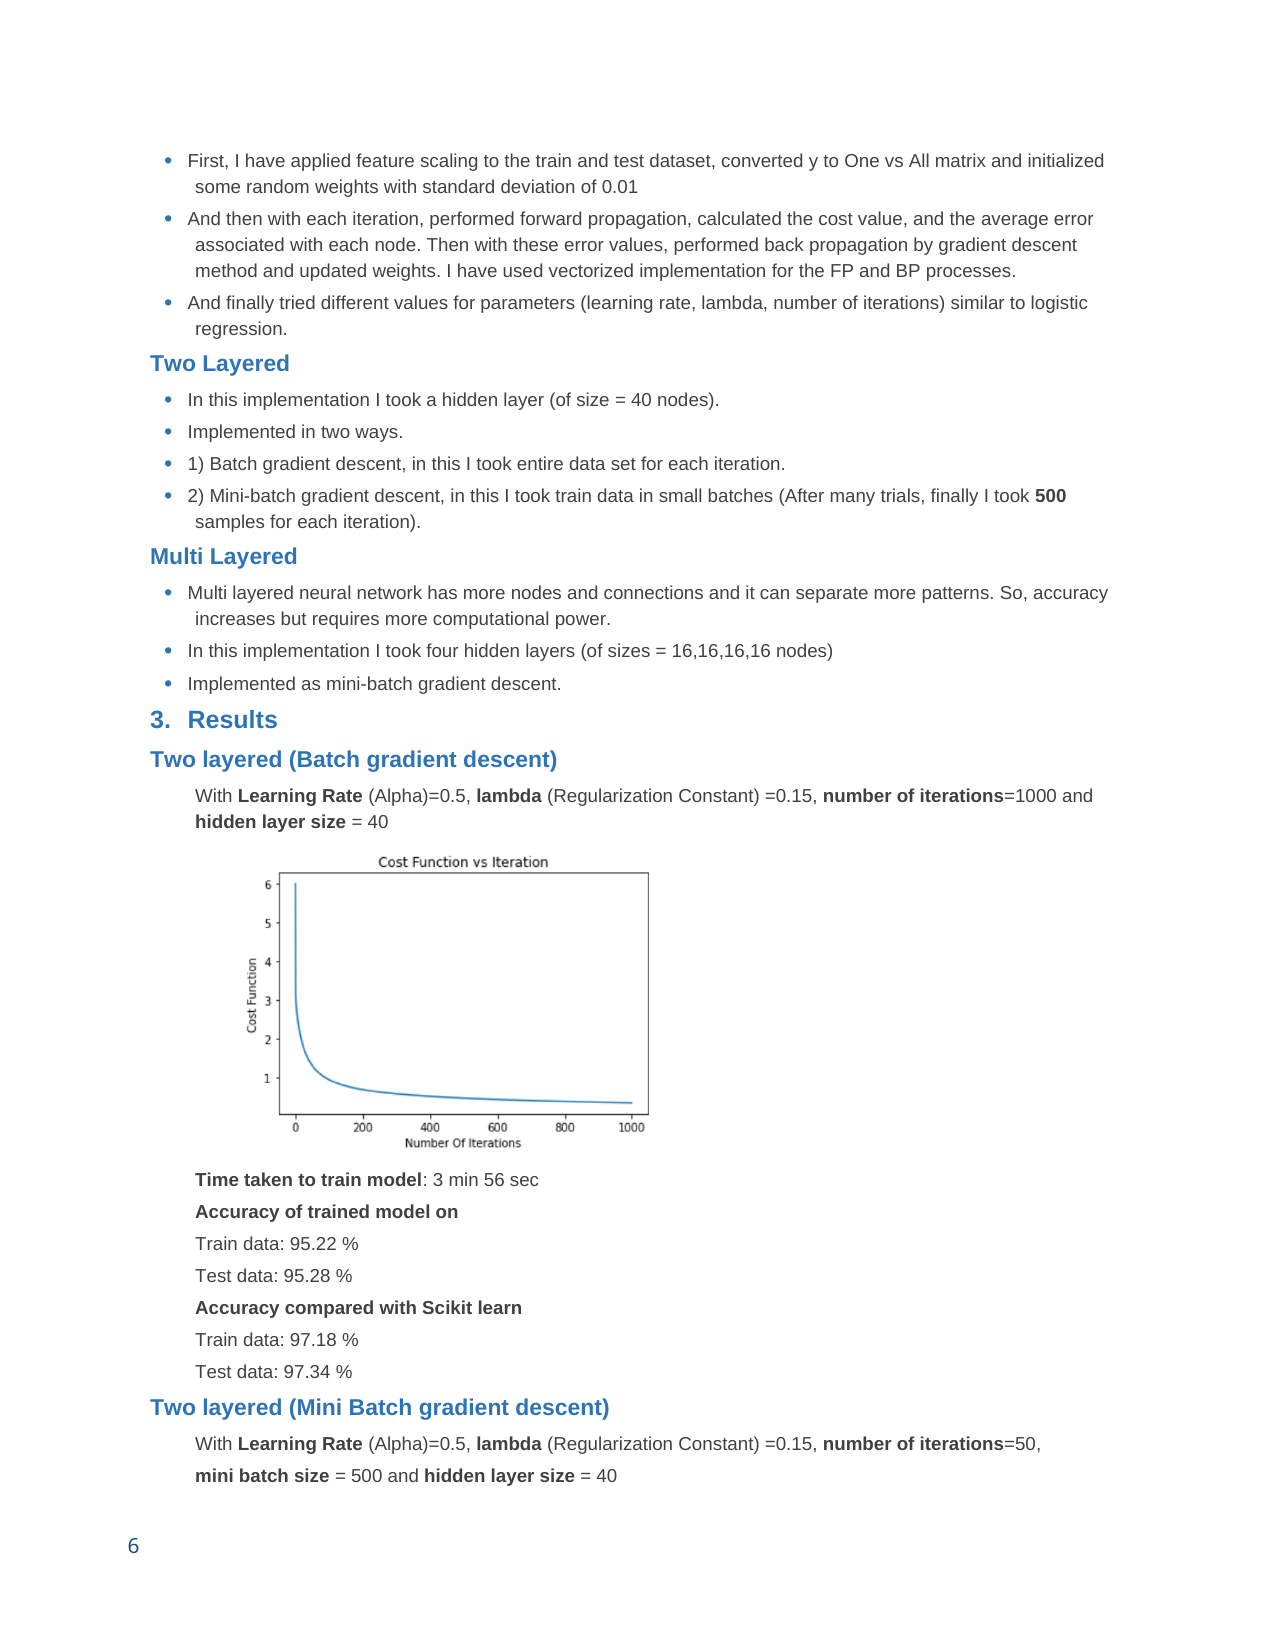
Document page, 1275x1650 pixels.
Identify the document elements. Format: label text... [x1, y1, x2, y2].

list Accuracy of trained model on [195, 1201, 1125, 1222]
subtitle Two layered (Batch gradient descent) [150, 746, 1125, 772]
list Accuracy compared with Scikit learn [195, 1297, 1125, 1319]
list With Learning Rate (Alpha)=0.5, lambda (Regularization Constant) =0.15, number of iterations=50, [195, 1432, 1125, 1454]
list 1) Batch gradient descent, in this I took entire data set for each iteration. [165, 453, 1125, 475]
list Test data: 95.28 % [195, 1265, 1125, 1287]
list And then with each iteration, performed forward propagation, calculated the cost value, and the average error associated with each node. Then with these error values, performed back propagation by gradient descent method and updated weights. I have used vectorized implementation for the FP and BP processes. [165, 208, 1125, 281]
list Implemented as mini-batch gradient descent. [165, 672, 1125, 694]
list Train data: 97.18 % [195, 1329, 1125, 1351]
list 2) Mini-batch gradient descent, in this I took train data in small batches (After many trials, finally I took 500 samples for each iteration). [165, 485, 1125, 533]
subtitle Two layered (Mini Batch gradient descent) [150, 1393, 1125, 1420]
list And finally tried different values for parameters (learning rate, lambda, number of iterations) similar to logistic regression. [165, 292, 1125, 339]
list mini batch size = 500 and hidden layer size = 40 [195, 1464, 1125, 1486]
list Time taken to train model: 3 min 56 sec [195, 1169, 1125, 1190]
subtitle Results [150, 704, 1125, 733]
list Implemented in two ways. [165, 421, 1125, 443]
list Multi layered neural network has more nodes and connections and it can separate more patterns. So, accuracy increases but requires more computational power. [165, 582, 1125, 630]
list Train data: 95.22 % [195, 1233, 1125, 1254]
list With Learning Rate (Alpha)=0.5, lambda (Regularization Constant) =0.15, number of iterations=1000 and hidden layer size = 40 [195, 785, 1125, 832]
list In this implementation I took four hidden layers (of sizes = 16,16,16,16 nodes) [165, 640, 1125, 662]
list Test data: 97.34 % [195, 1361, 1125, 1383]
subtitle Multi Layered [150, 543, 1125, 570]
subtitle Two Layered [150, 350, 1125, 376]
list First, I have applied feature scaling to the train and test dataset, converted y to One vs All matrix and initialized some random weights with standard deviation of 0.01 [165, 150, 1125, 197]
list In this implementation I took a hidden layer (of size = 40 nodes). [165, 389, 1125, 410]
picture [195, 842, 720, 1159]
